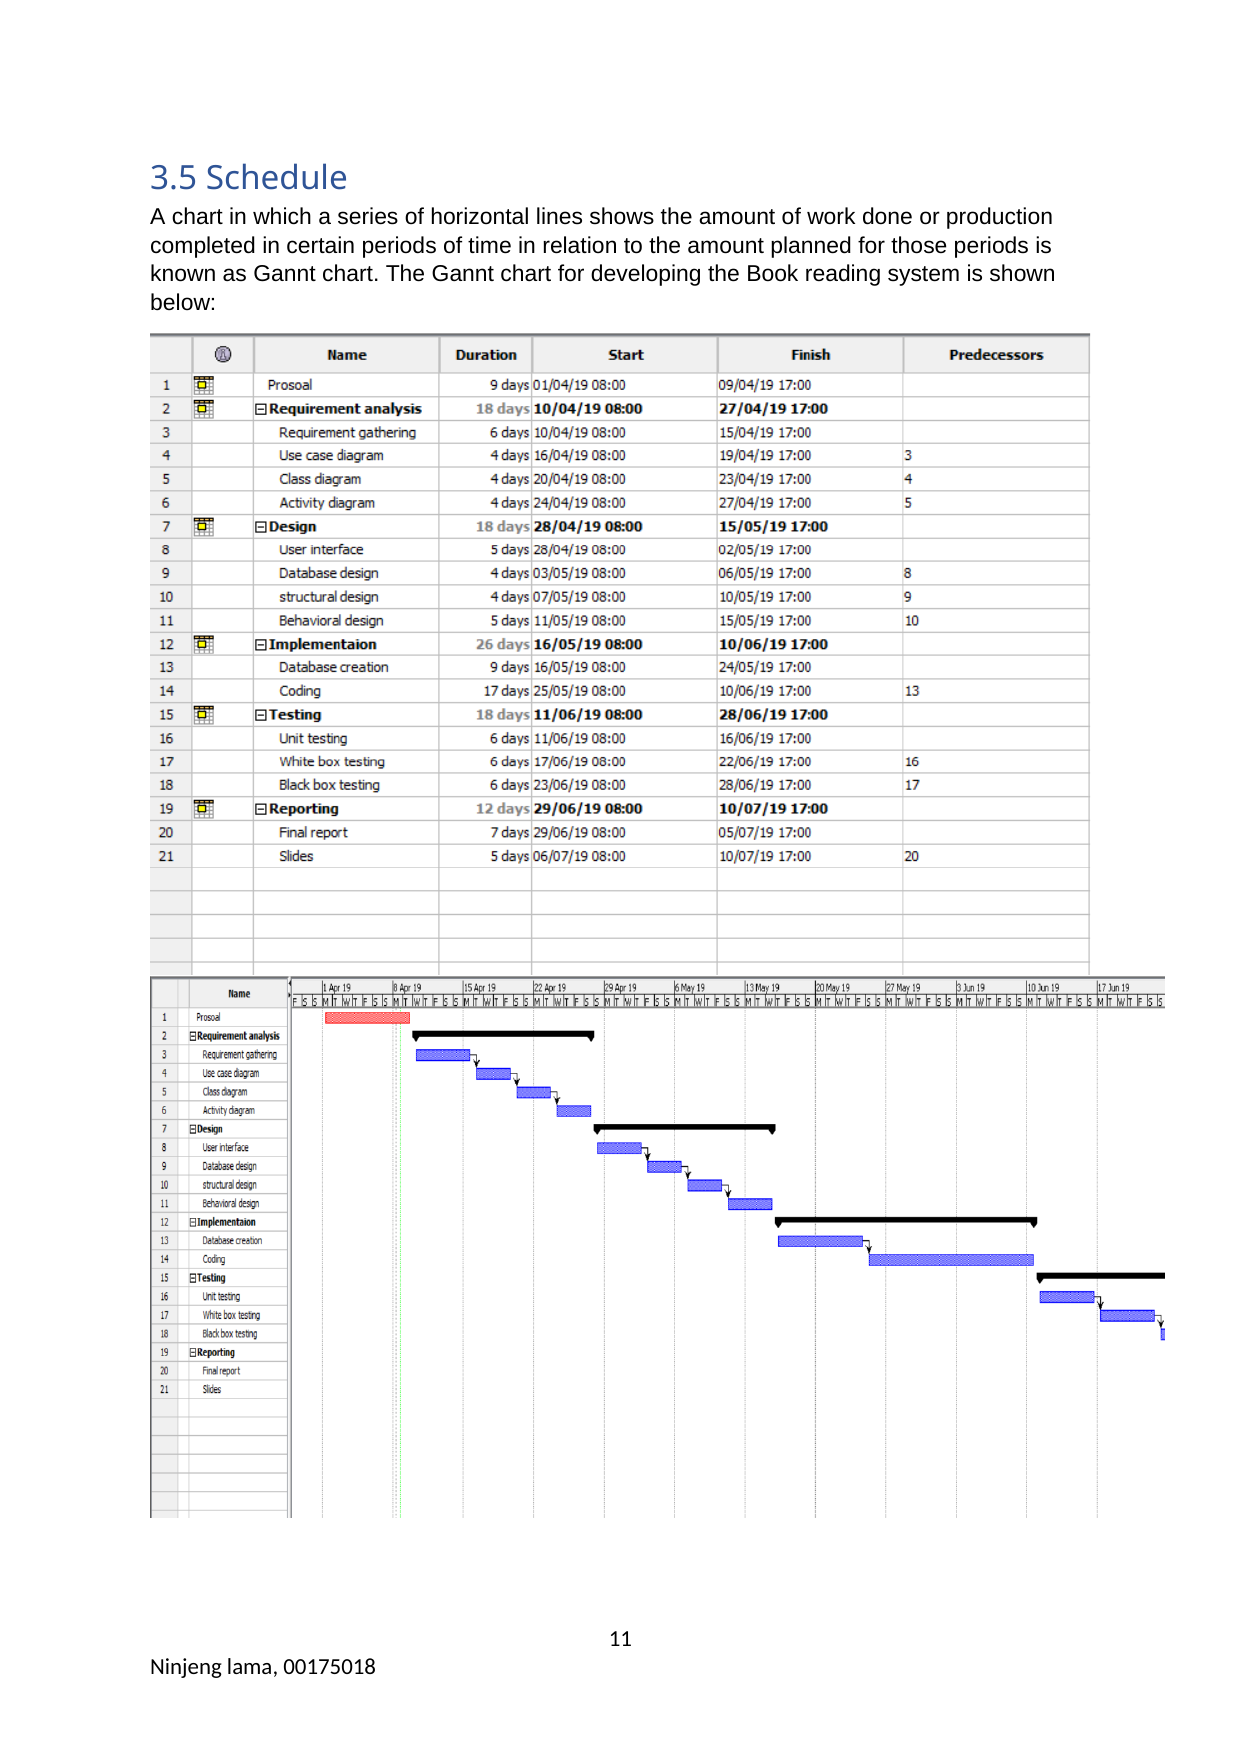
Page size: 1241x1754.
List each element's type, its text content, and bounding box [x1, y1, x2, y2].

picture [150, 976, 1165, 1518]
text A chart in which a series of horizontal lines shows the amount of work done or production completed in certain periods of time in relation to the amount planned for those periods is known as Gannt chart. The Gannt chart for developing the Book reading system is shown below: [150, 203, 1090, 315]
picture [150, 333, 1091, 975]
subtitle 3.5 Schedule [150, 154, 1090, 199]
